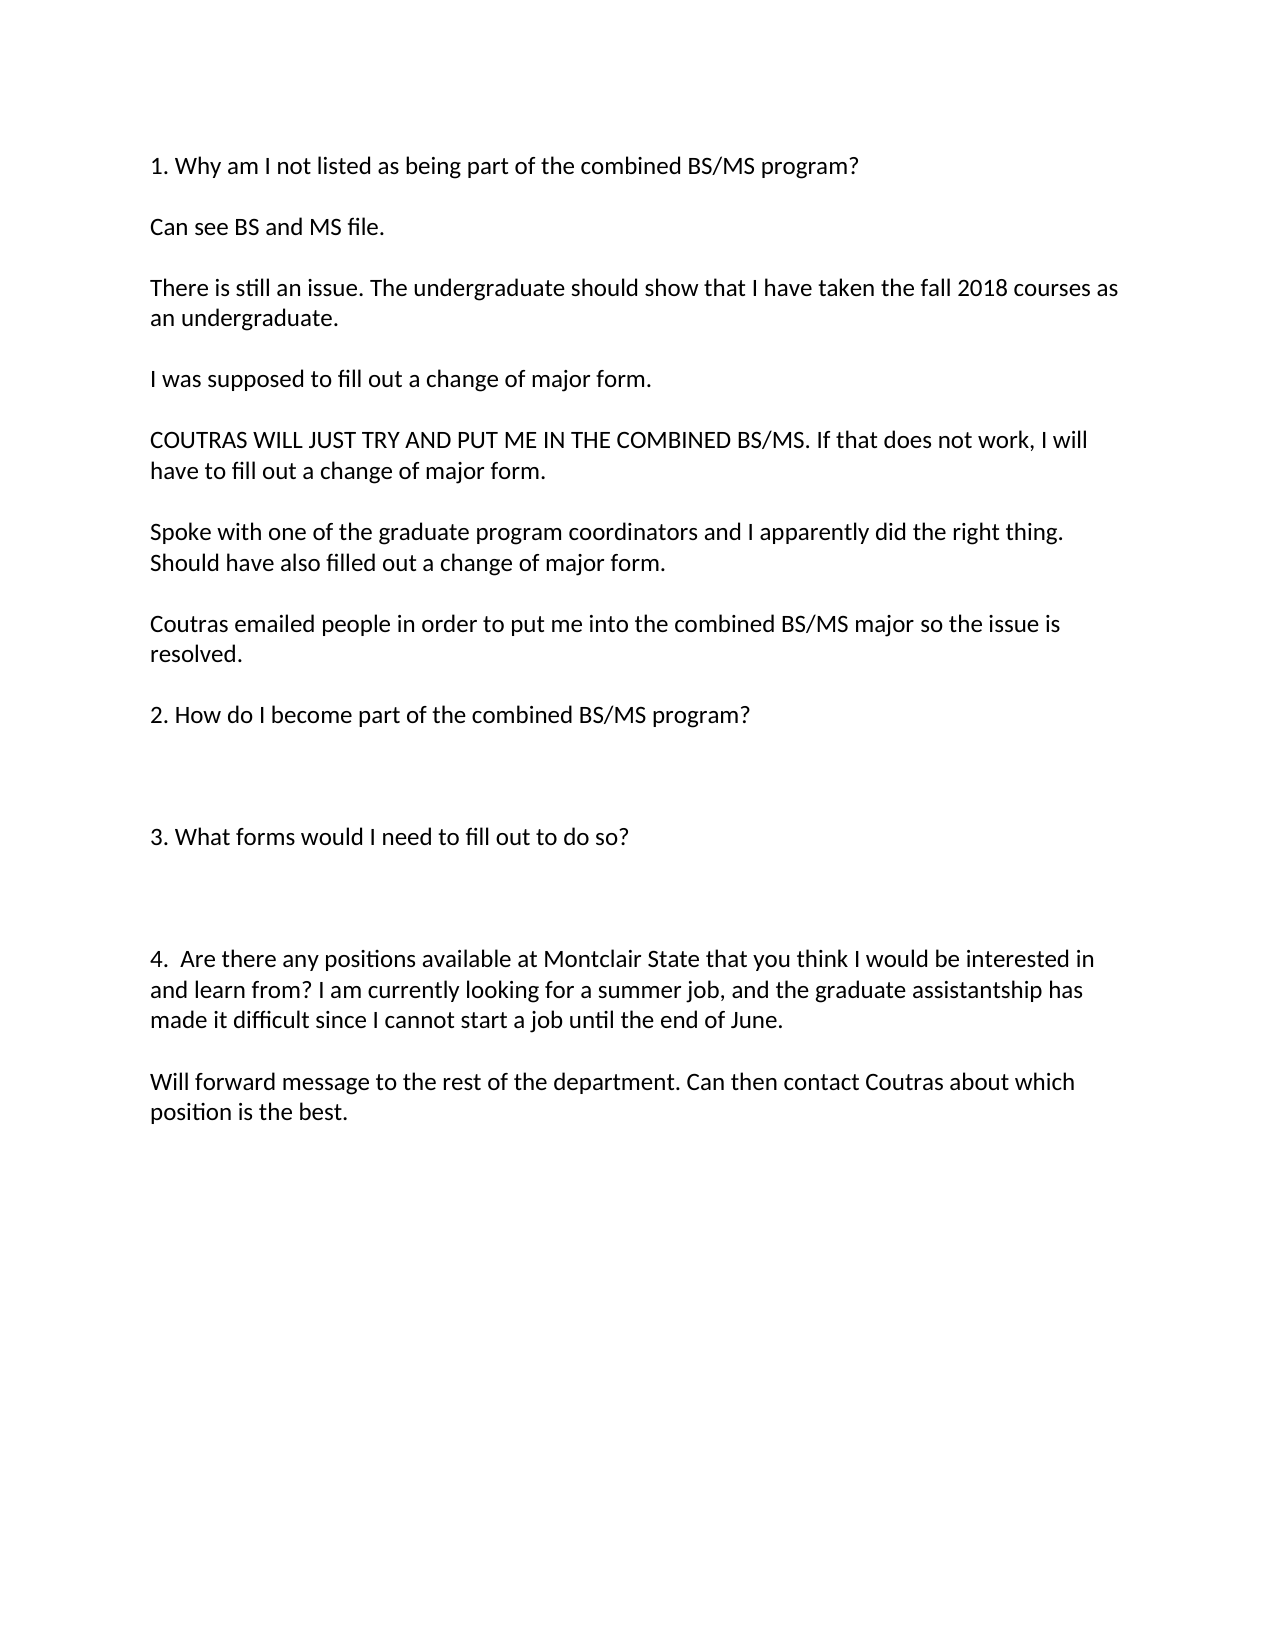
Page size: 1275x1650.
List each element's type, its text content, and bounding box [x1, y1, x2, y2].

text 1. Why am I not listed as being part of the combined BS/MS program? [150, 150, 1125, 181]
text Can see BS and MS file. [150, 211, 1125, 242]
text I was supposed to fill out a change of major form. [150, 364, 1125, 394]
text COUTRAS WILL JUST TRY AND PUT ME IN THE COMBINED BS/MS. If that does not work, I will have to fill out a change of major form. [150, 425, 1125, 486]
text 2. How do I become part of the combined BS/MS program? [150, 699, 1125, 730]
text Coutras emailed people in order to put me into the combined BS/MS major so the issue is resolved. [150, 608, 1125, 669]
text There is still an issue. The undergraduate should show that I have taken the fall 2018 courses as an undergraduate. [150, 272, 1125, 333]
text 3. What forms would I need to fill out to do so? [150, 821, 1125, 852]
text Spoke with one of the graduate program coordinators and I apparently did the right thing. Should have also filled out a change of major form. [150, 516, 1125, 577]
text Will forward message to the rest of the department. Can then contact Coutras about which position is the best. [150, 1066, 1125, 1127]
text 4. Are there any positions available at Montclair State that you think I would be interested in and learn from? I am currently looking for a summer job, and the graduate assistantship has made it difficult since I cannot start a job until the end of June. [150, 943, 1125, 1035]
